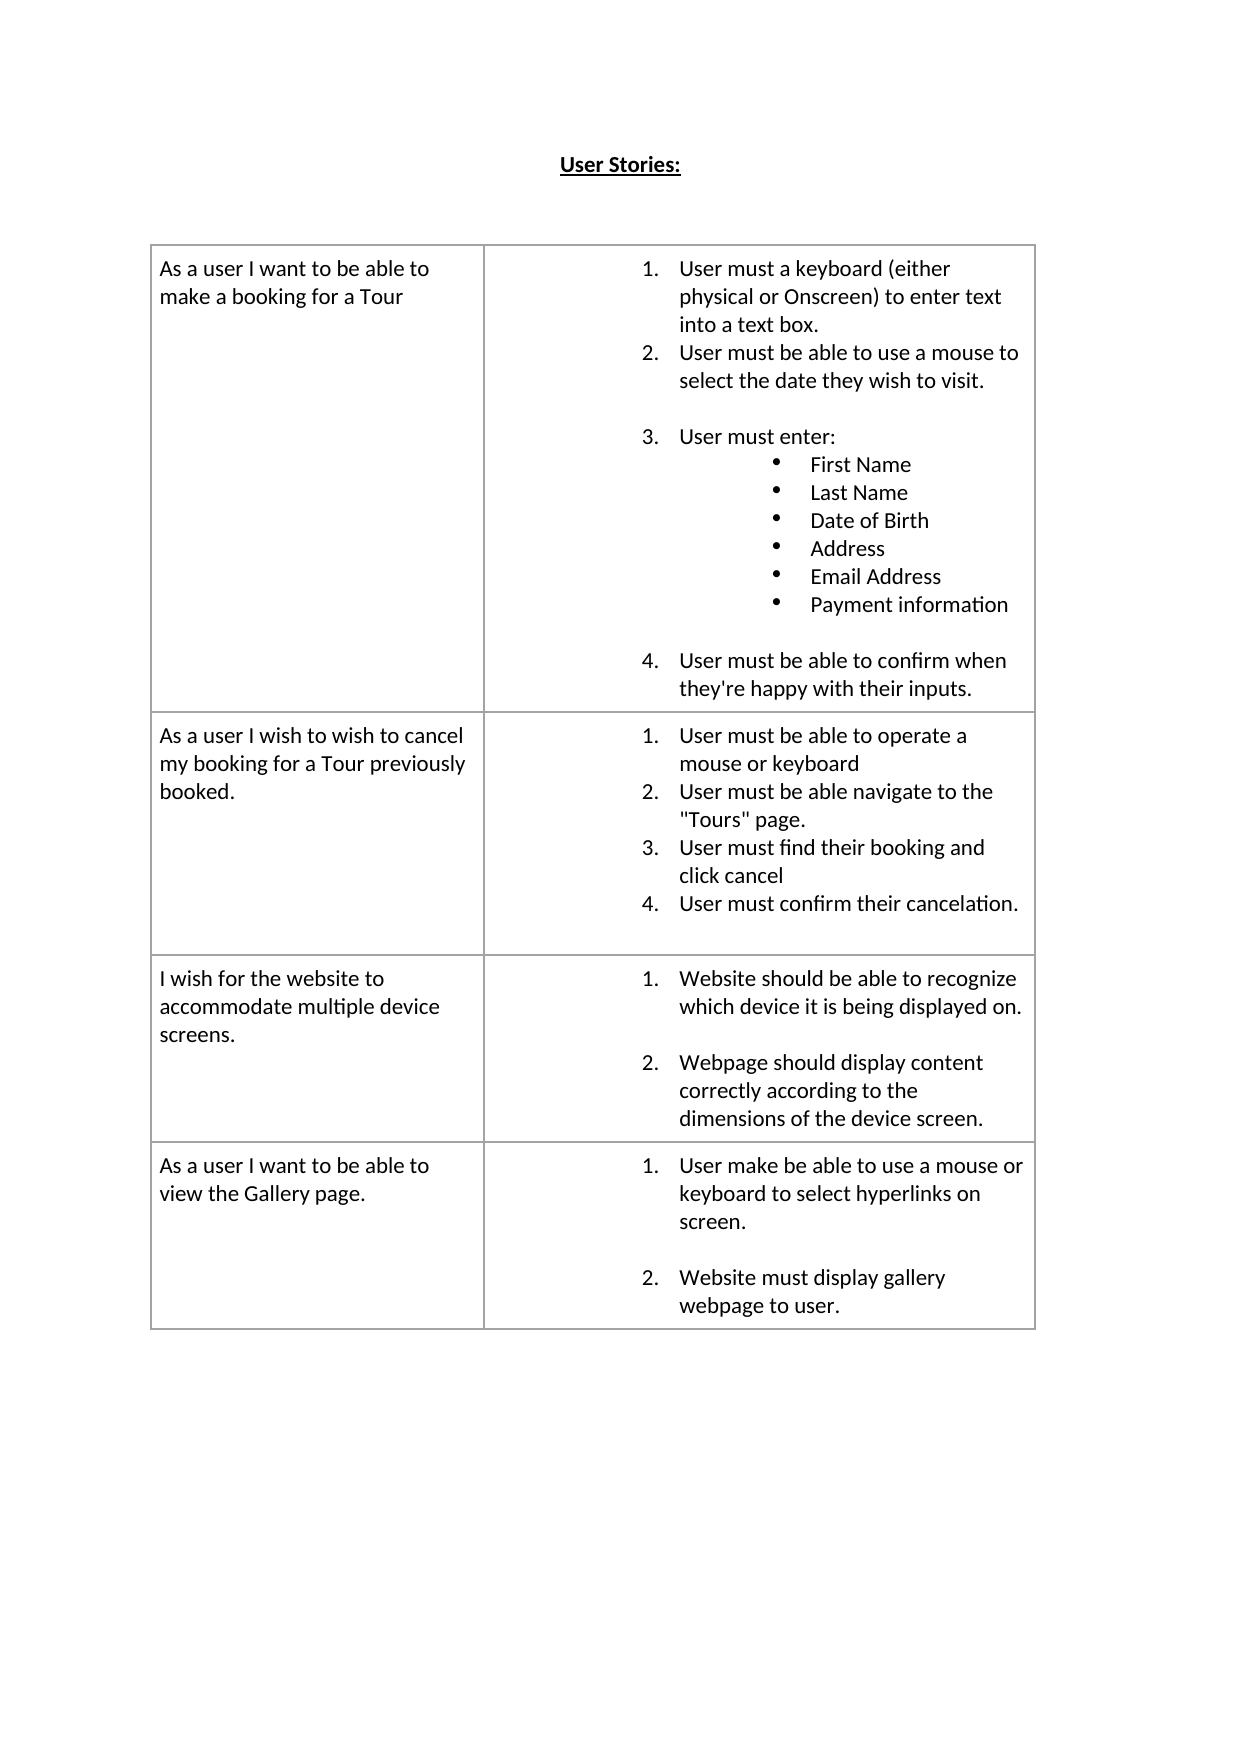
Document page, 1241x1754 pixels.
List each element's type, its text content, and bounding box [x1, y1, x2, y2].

table_cell I wish for the website to accommodate multiple device screens. [152, 956, 483, 1141]
table_cell As a user I wish to wish to cancel my booking for a Tour previously booked. [152, 713, 483, 954]
table_header User must a keyboard (either physical or Onscreen) to enter text into a text box. User must be able to use a mouse to select the date they wish to visit. User must enter: First Name Last Name Date of Birth Address Email Address Payment information User must be able to confirm when they're happy with their inputs. [485, 246, 1034, 711]
text User Stories: [150, 150, 1090, 178]
table_header As a user I want to be able to make a booking for a Tour [152, 246, 483, 711]
table_cell As a user I want to be able to view the Gallery page. [152, 1143, 483, 1327]
table_cell User must be able to operate a mouse or keyboard User must be able navigate to the "Tours" page. User must find their booking and click cancel User must confirm their cancelation. [485, 713, 1034, 954]
table_cell User make be able to use a mouse or keyboard to select hyperlinks on screen. Website must display gallery webpage to user. [485, 1143, 1034, 1327]
table_cell Website should be able to recognize which device it is being displayed on. Webpage should display content correctly according to the dimensions of the device screen. [485, 956, 1034, 1141]
